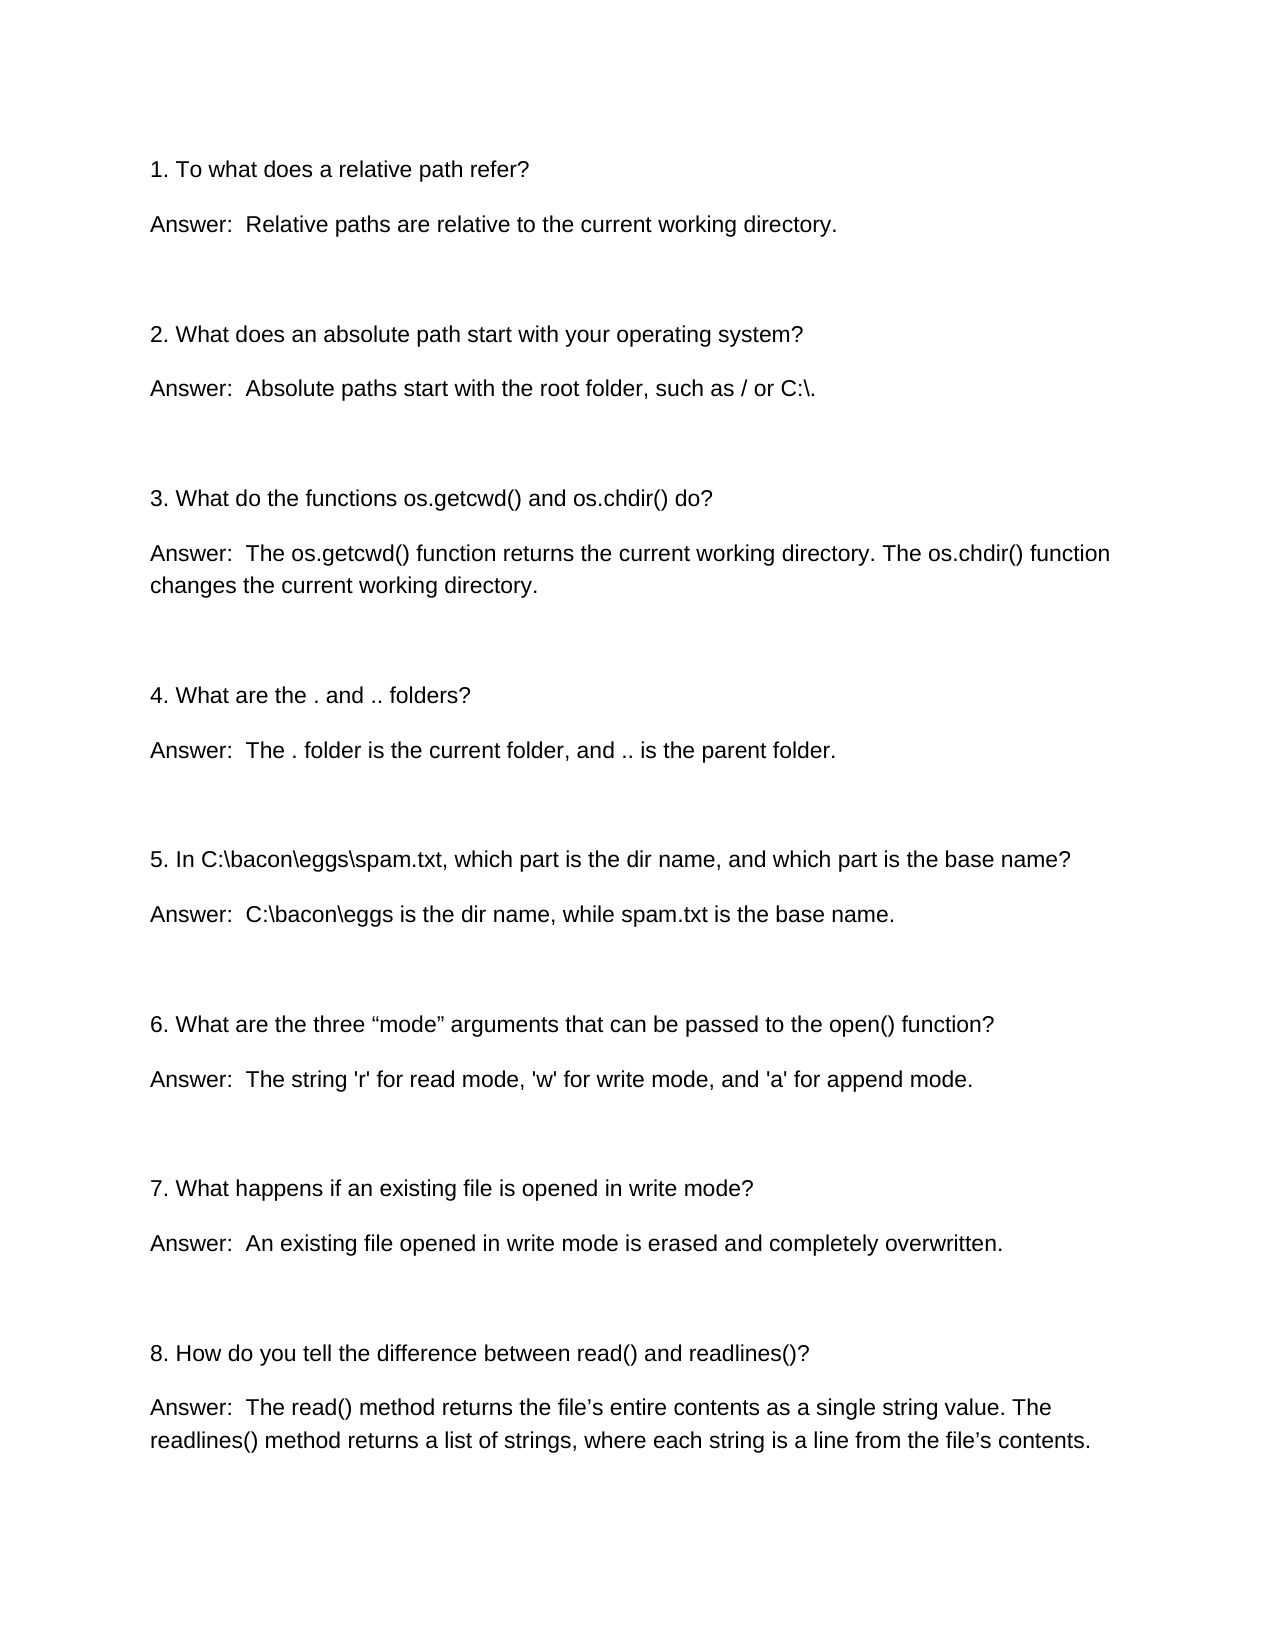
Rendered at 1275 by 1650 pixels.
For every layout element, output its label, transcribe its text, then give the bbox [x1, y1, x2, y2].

text 3. What do the functions os.getcwd() and os.chdir() do? [150, 479, 1125, 511]
text 8. How do you tell the difference between read() and readlines()? [150, 1333, 1125, 1366]
text Answer: The read() method returns the file’s entire contents as a single string value. The readlines() method returns a list of strings, where each string is a line from the file’s contents. [150, 1388, 1125, 1453]
text 7. What happens if an existing file is opened in write mode? [150, 1169, 1125, 1201]
text Answer: The . folder is the current folder, and .. is the parent folder. [150, 731, 1125, 763]
text Answer: The string 'r' for read mode, 'w' for write mode, and 'a' for append mode. [150, 1059, 1125, 1092]
text 4. What are the . and .. folders? [150, 676, 1125, 708]
text 2. What does an absolute path start with your operating system? [150, 314, 1125, 347]
text 5. In C:\bacon\eggs\spam.txt, which part is the dir name, and which part is the base name? [150, 840, 1125, 873]
text Answer: The os.getcwd() function returns the current working directory. The os.chdir() function changes the current working directory. [150, 533, 1125, 599]
text 6. What are the three “mode” arguments that can be passed to the open() function? [150, 1004, 1125, 1037]
text Answer: C:\bacon\eggs is the dir name, while spam.txt is the base name. [150, 895, 1125, 927]
text Answer: Absolute paths start with the root folder, such as / or C:\. [150, 369, 1125, 402]
text Answer: An existing file opened in write mode is erased and completely overwritten. [150, 1224, 1125, 1256]
text Answer: Relative paths are relative to the current working directory. [150, 205, 1125, 237]
text 1. To what does a relative path refer? [150, 150, 1125, 183]
